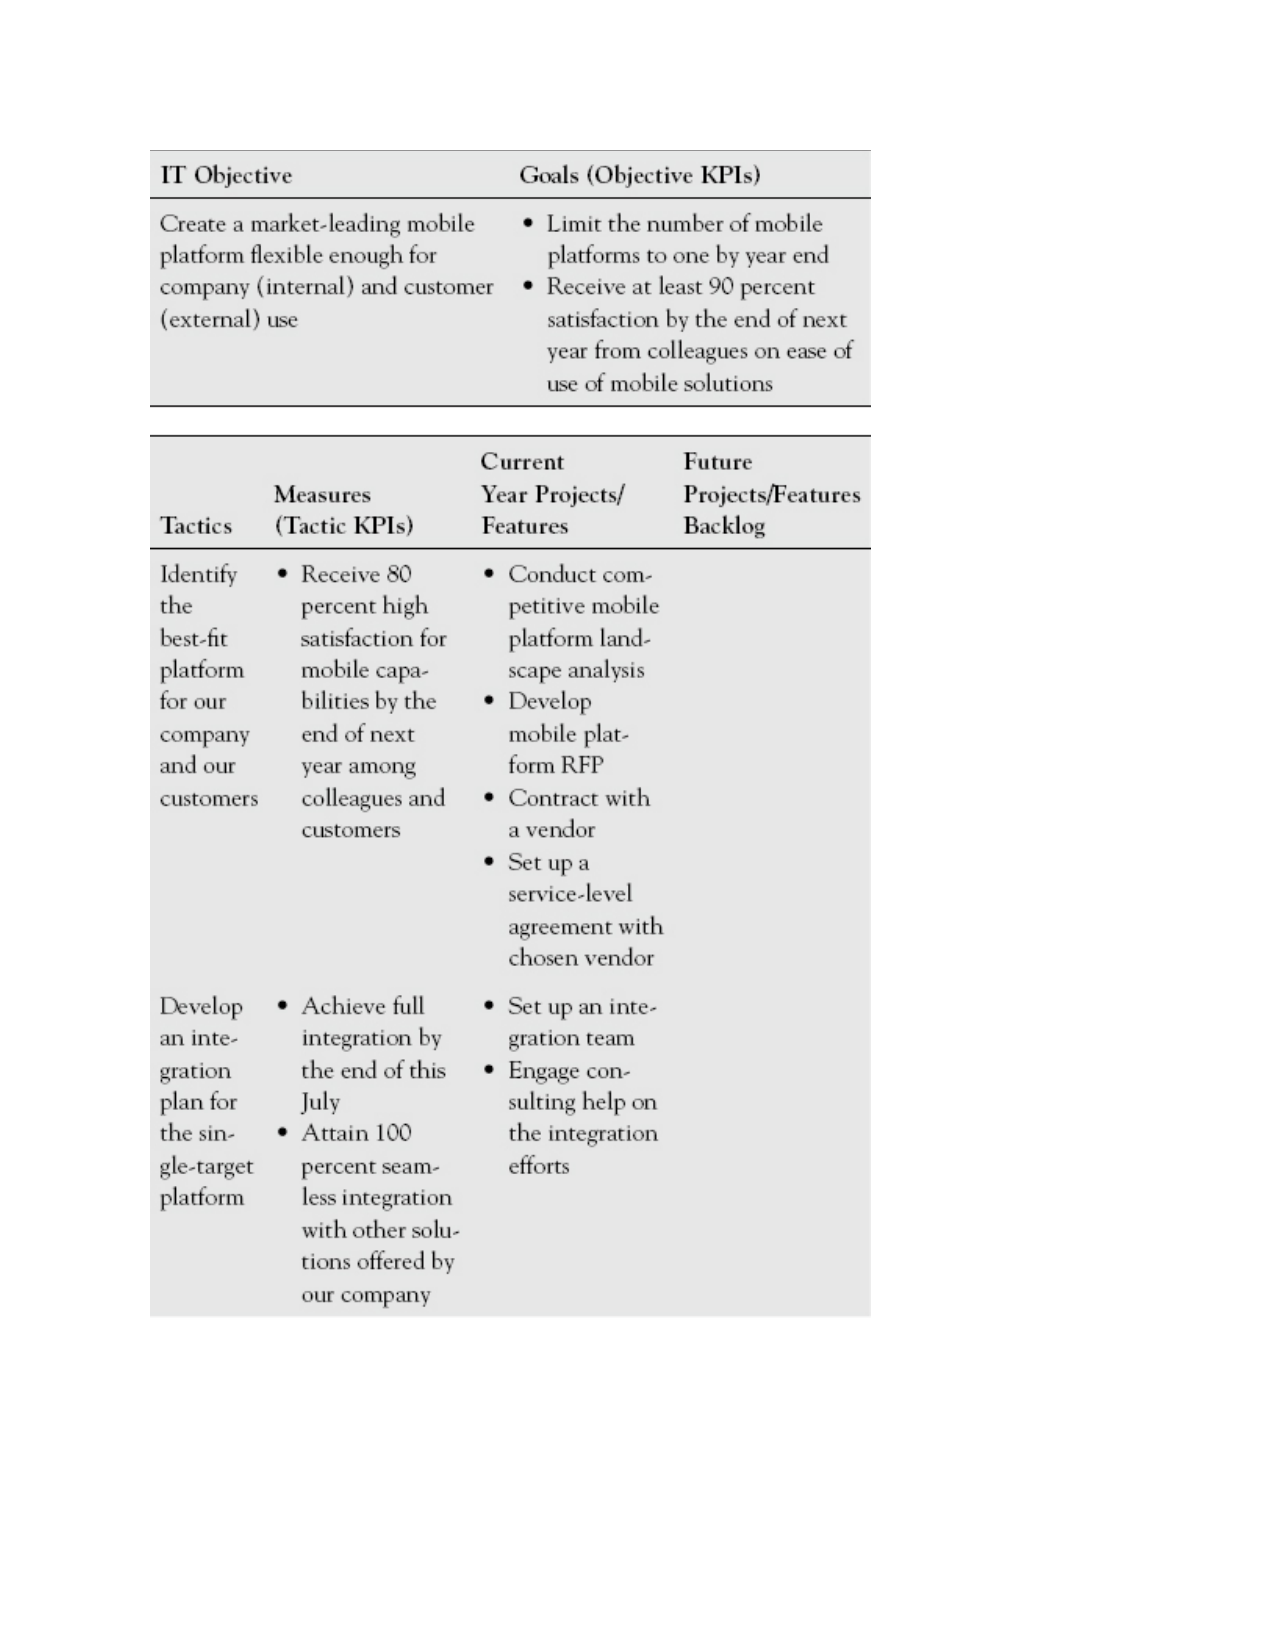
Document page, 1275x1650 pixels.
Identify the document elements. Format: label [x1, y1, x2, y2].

picture [150, 150, 871, 1318]
